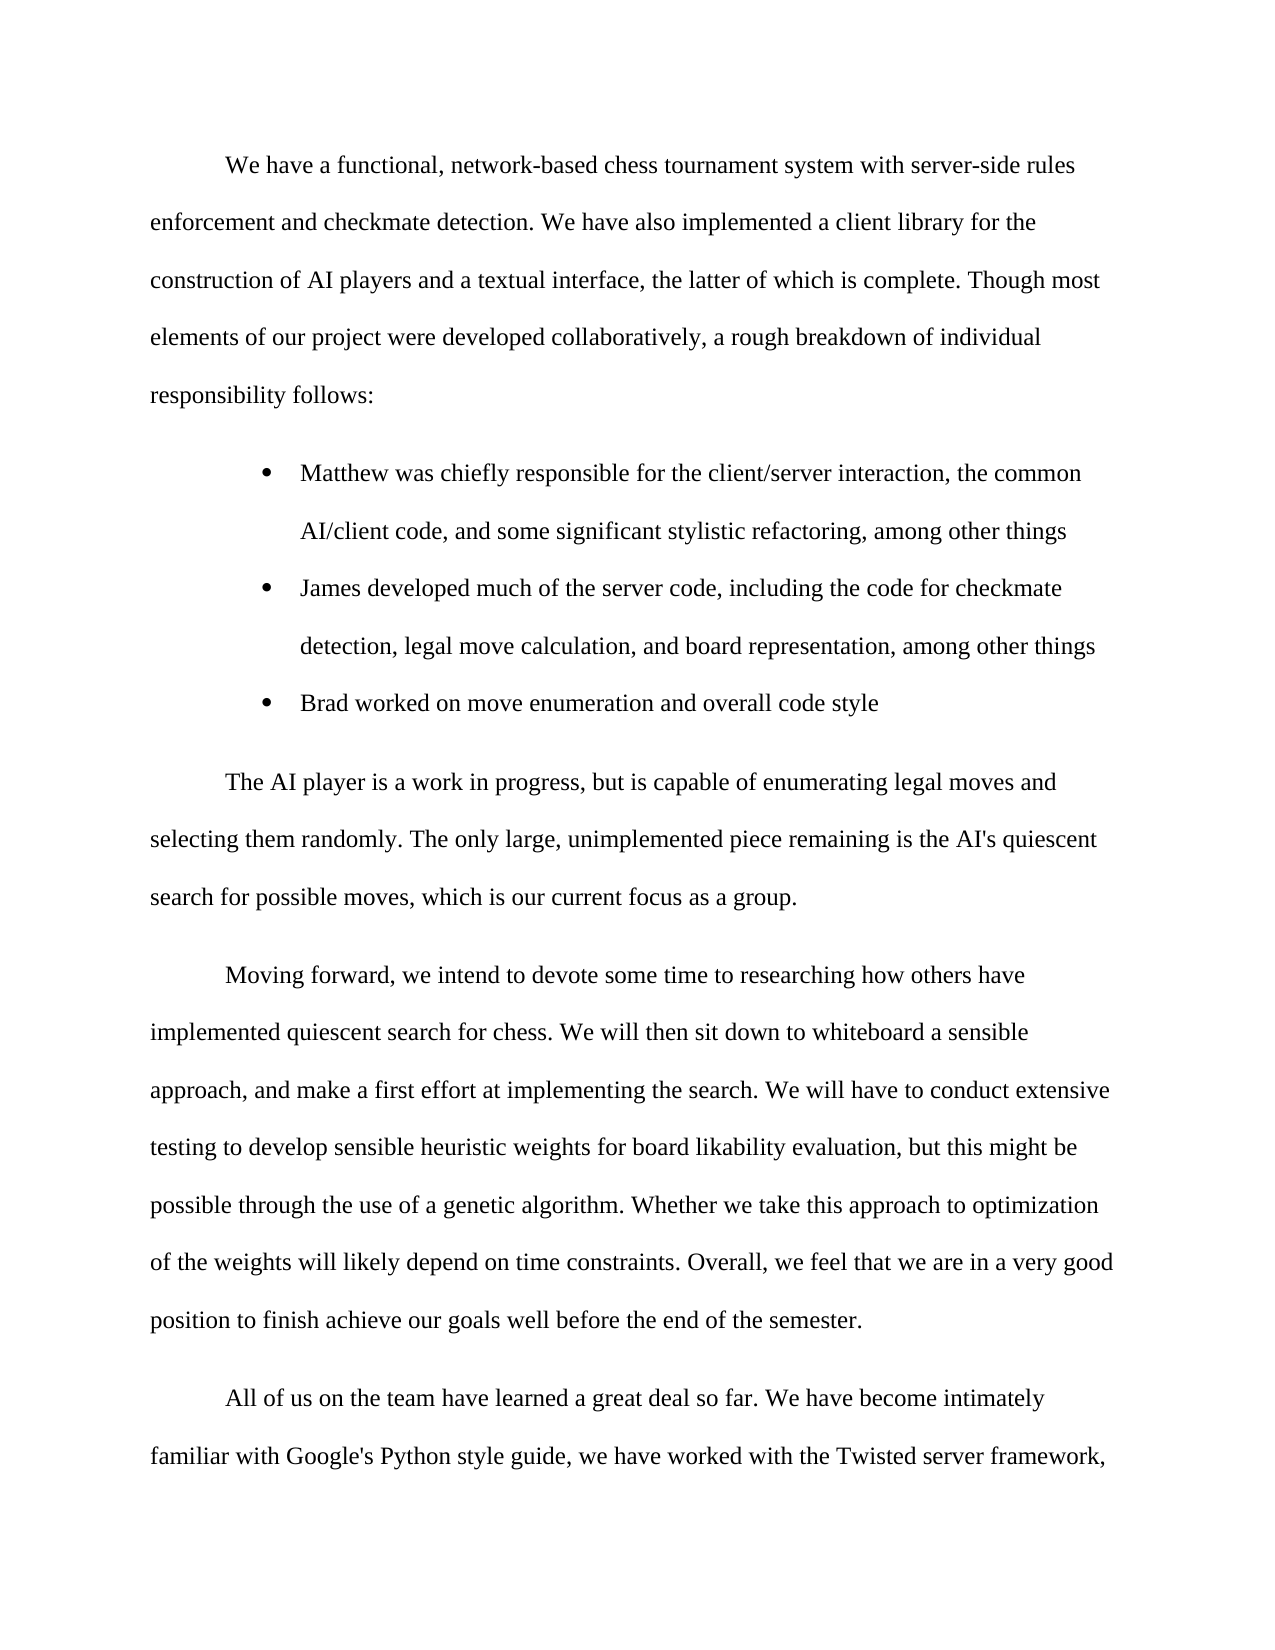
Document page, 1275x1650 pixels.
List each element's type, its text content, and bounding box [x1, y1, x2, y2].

text The AI player is a work in progress, but is capable of enumerating legal moves and selecting them randomly. The only large, unimplemented piece remaining is the AI's quiescent search for possible moves, which is our current focus as a group. [150, 767, 1125, 910]
text We have a functional, network-based chess tournament system with server-side rules enforcement and checkmate detection. We have also implemented a client library for the construction of AI players and a textual interface, the latter of which is complete. Though most elements of our project were developed collaboratively, a rough breakdown of individual responsibility follows: [150, 150, 1125, 409]
list Brad worked on move enumeration and overall code style [262, 688, 1125, 717]
list James developed much of the server code, including the code for checkmate detection, legal move calculation, and board representation, among other things [262, 573, 1125, 659]
list Matthew was chiefly responsible for the client/server interaction, the common AI/client code, and some significant stylistic refactoring, among other things [262, 458, 1125, 544]
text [150, 1383, 1125, 1469]
text Moving forward, we intend to devote some time to researching how others have implemented quiescent search for chess. We will then sit down to whiteboard a sensible approach, and make a first effort at implementing the search. We will have to conduct extensive testing to develop sensible heuristic weights for board likability evaluation, but this might be possible through the use of a genetic algorithm. Whether we take this approach to optimization of the weights will likely depend on time constraints. Overall, we feel that we are in a very good position to finish achieve our goals well before the end of the semester. [150, 960, 1125, 1334]
